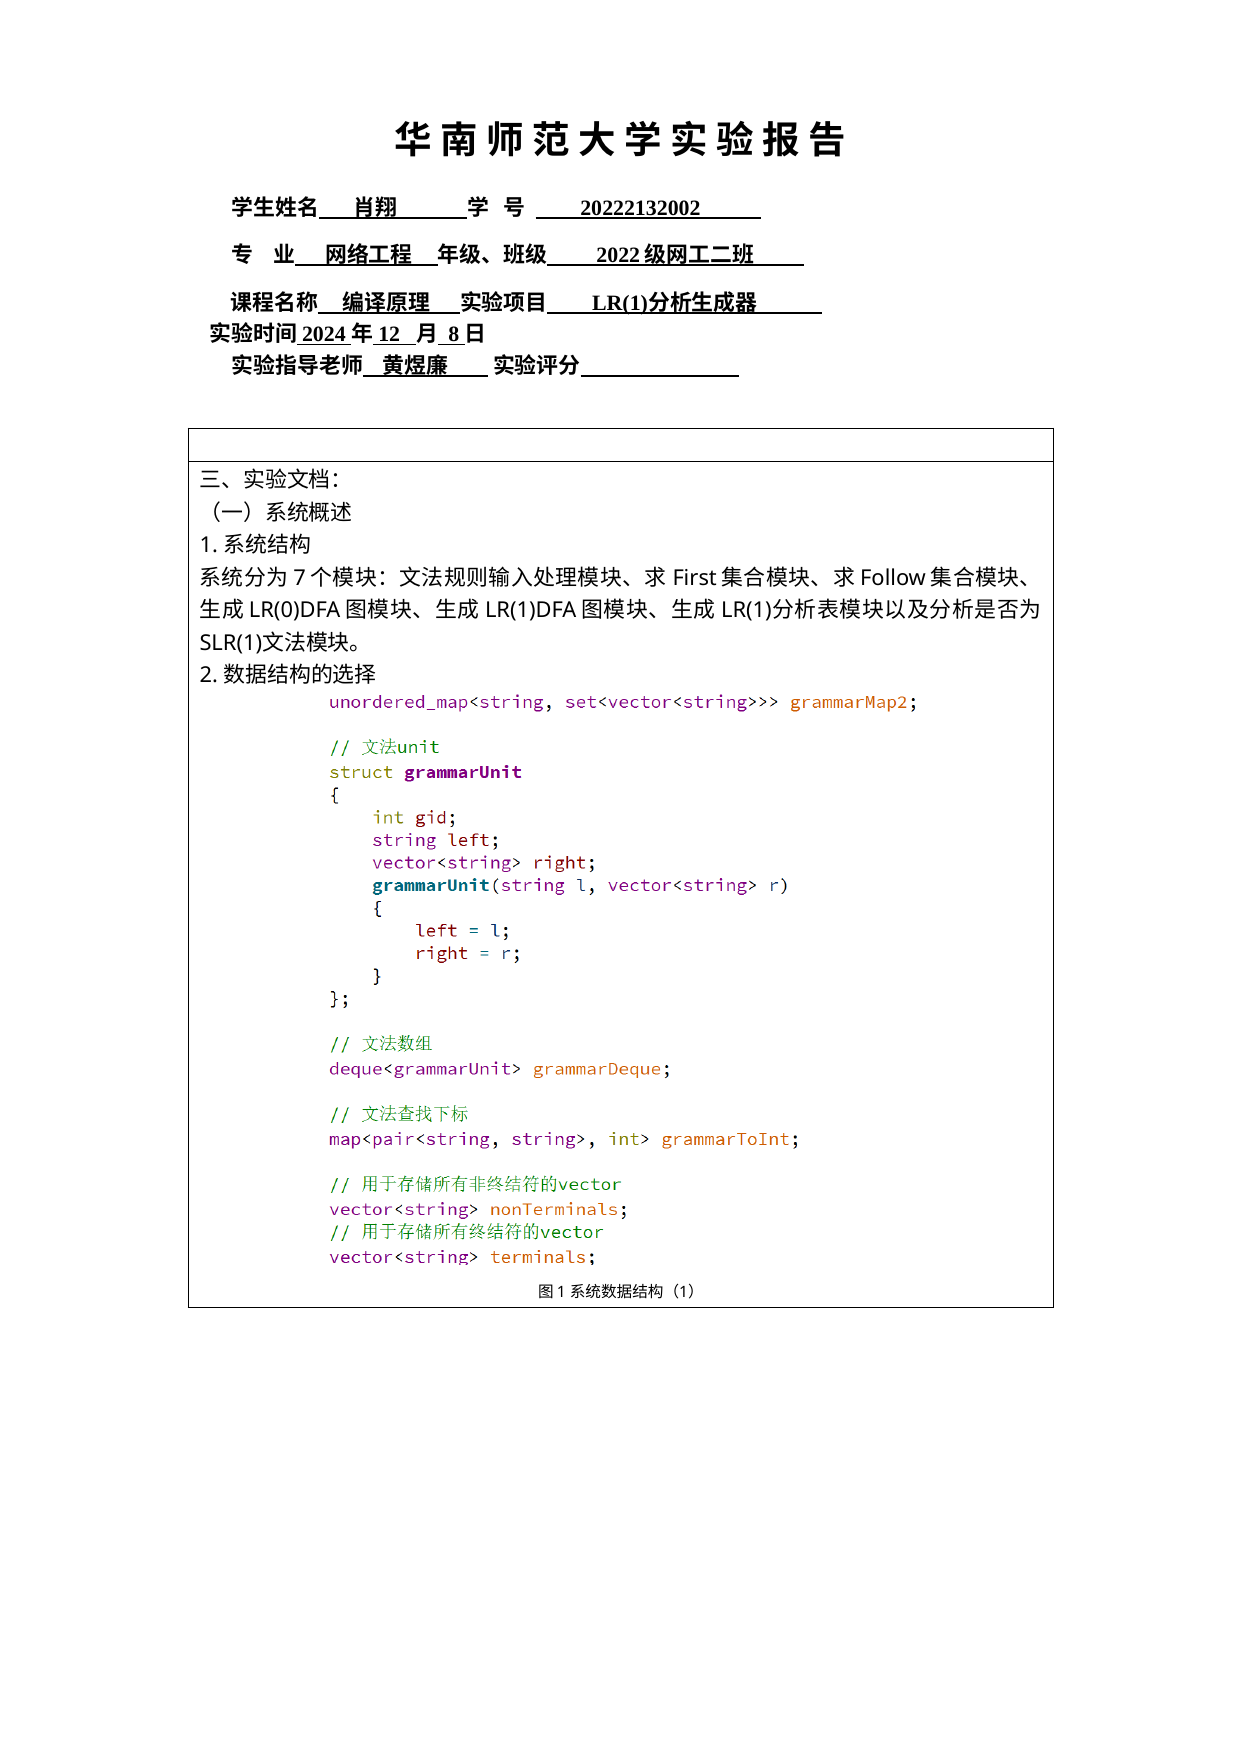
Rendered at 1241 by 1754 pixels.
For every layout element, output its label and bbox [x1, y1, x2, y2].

picture [324, 689, 917, 1265]
table_cell [189, 462, 1053, 1307]
table_cell [189, 429, 1053, 461]
